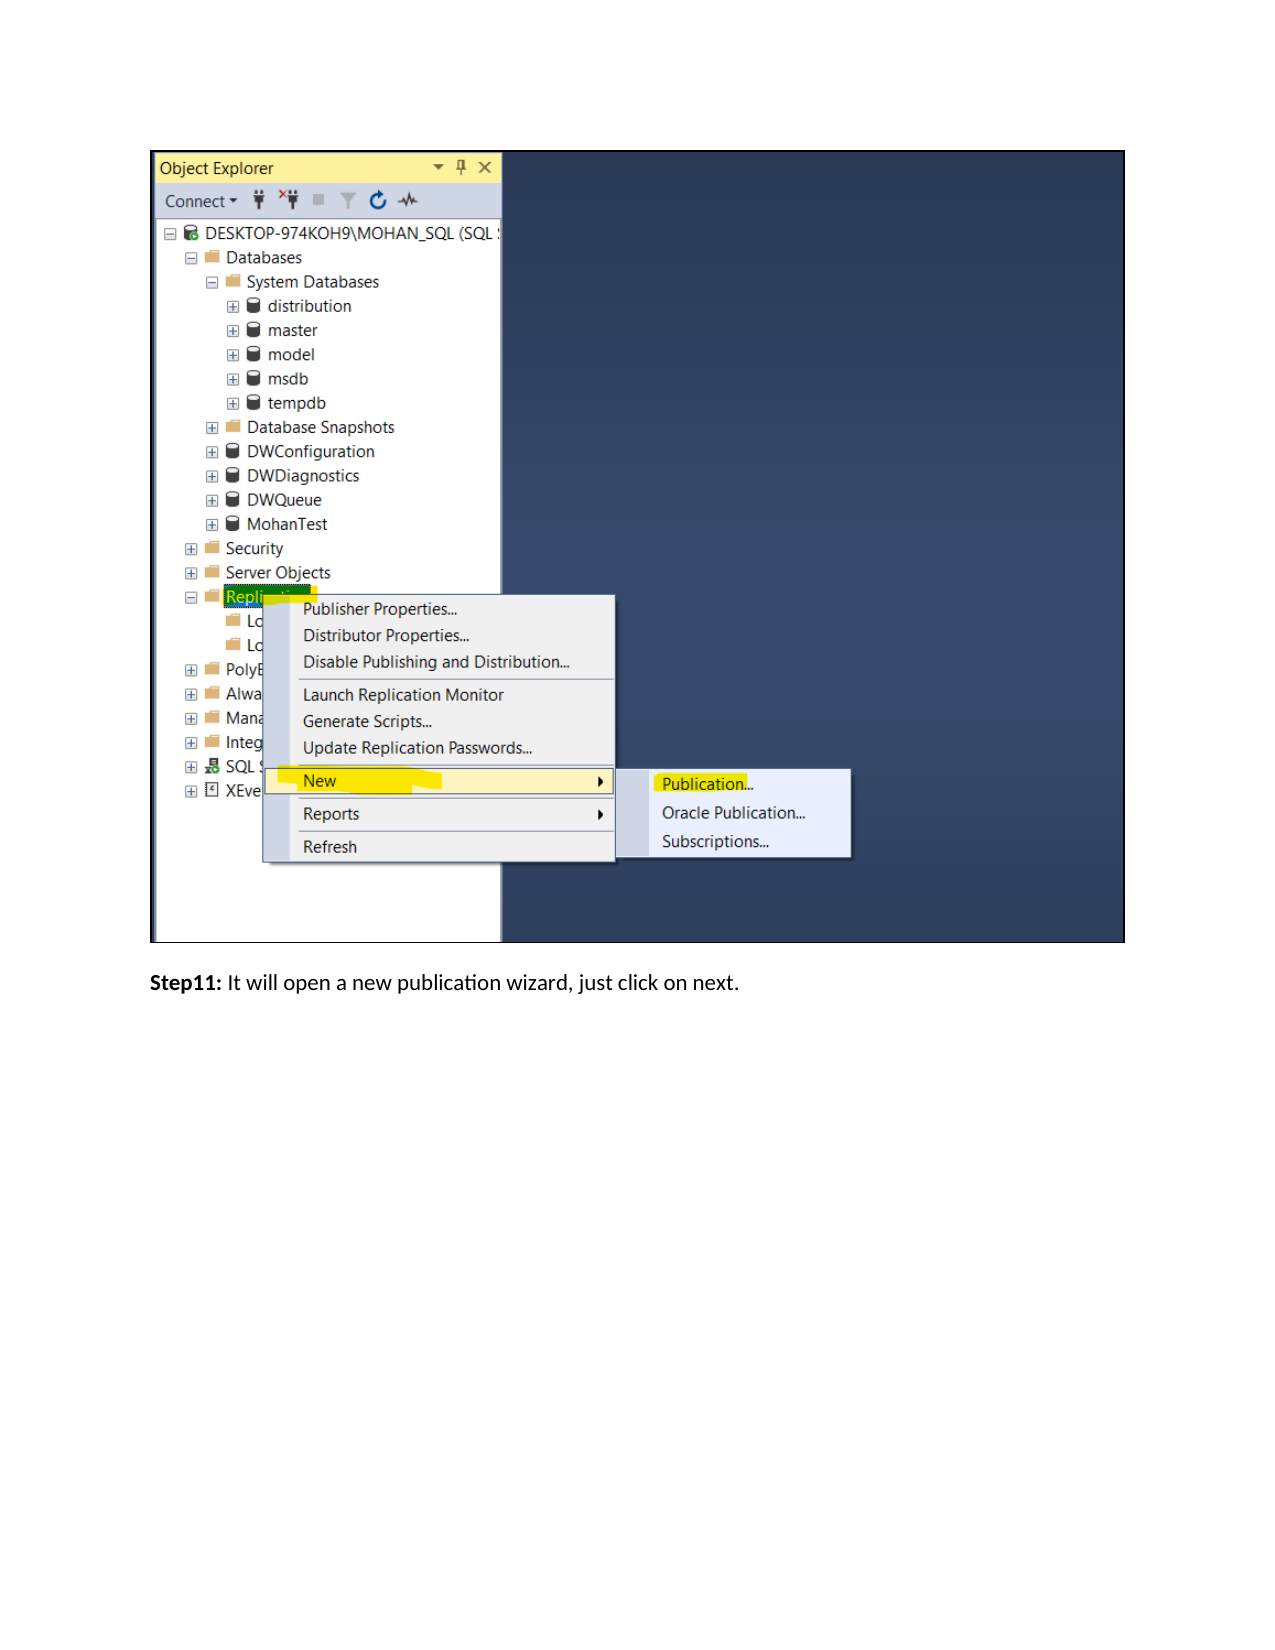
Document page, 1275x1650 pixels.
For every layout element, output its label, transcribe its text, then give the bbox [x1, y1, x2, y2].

picture [152, 152, 1123, 942]
text Step11: It will open a new publication wizard, just click on next. [150, 968, 1125, 996]
